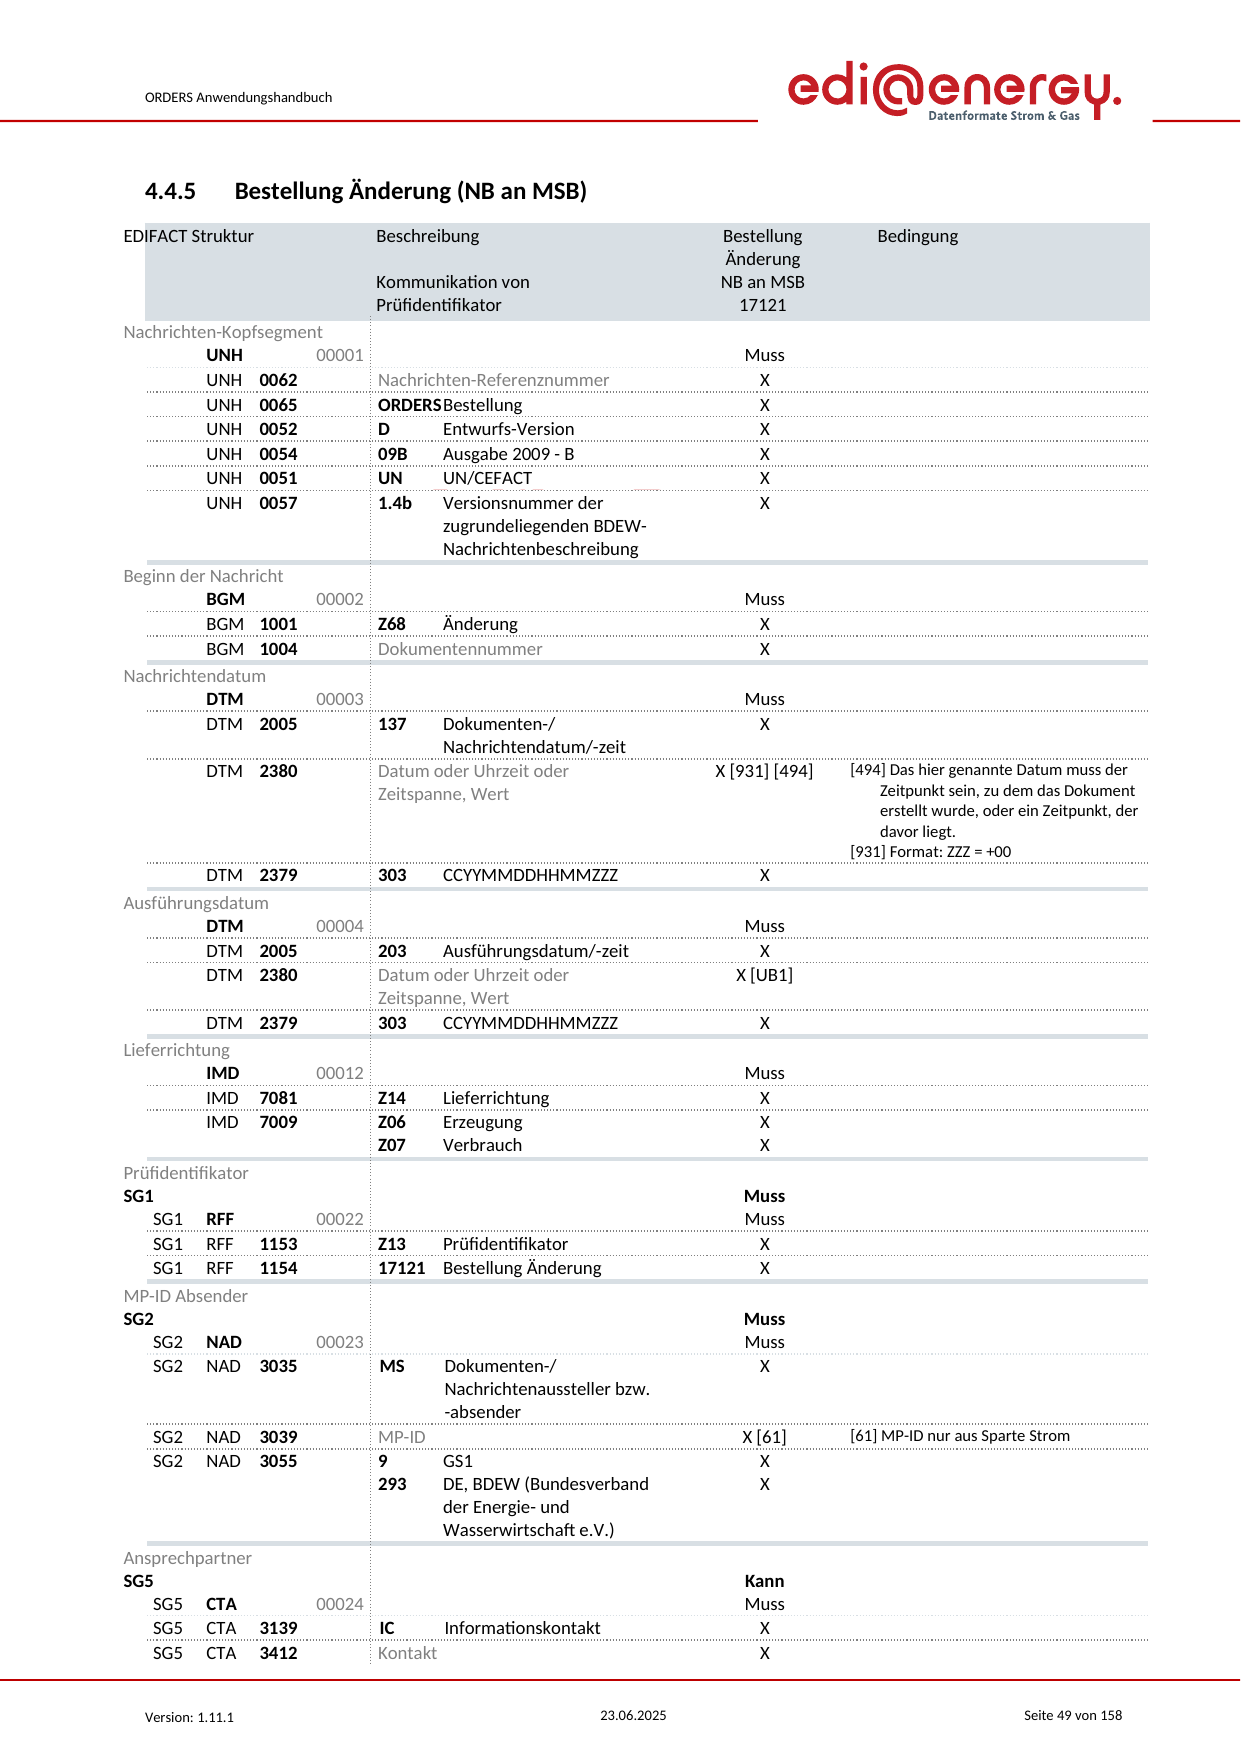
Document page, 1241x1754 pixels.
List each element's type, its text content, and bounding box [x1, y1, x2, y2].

subtitle Bestellung Änderung (NB an MSB) [145, 173, 1122, 206]
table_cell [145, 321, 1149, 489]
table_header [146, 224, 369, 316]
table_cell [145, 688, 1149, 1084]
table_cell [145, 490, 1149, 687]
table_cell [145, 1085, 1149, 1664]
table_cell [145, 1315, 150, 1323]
